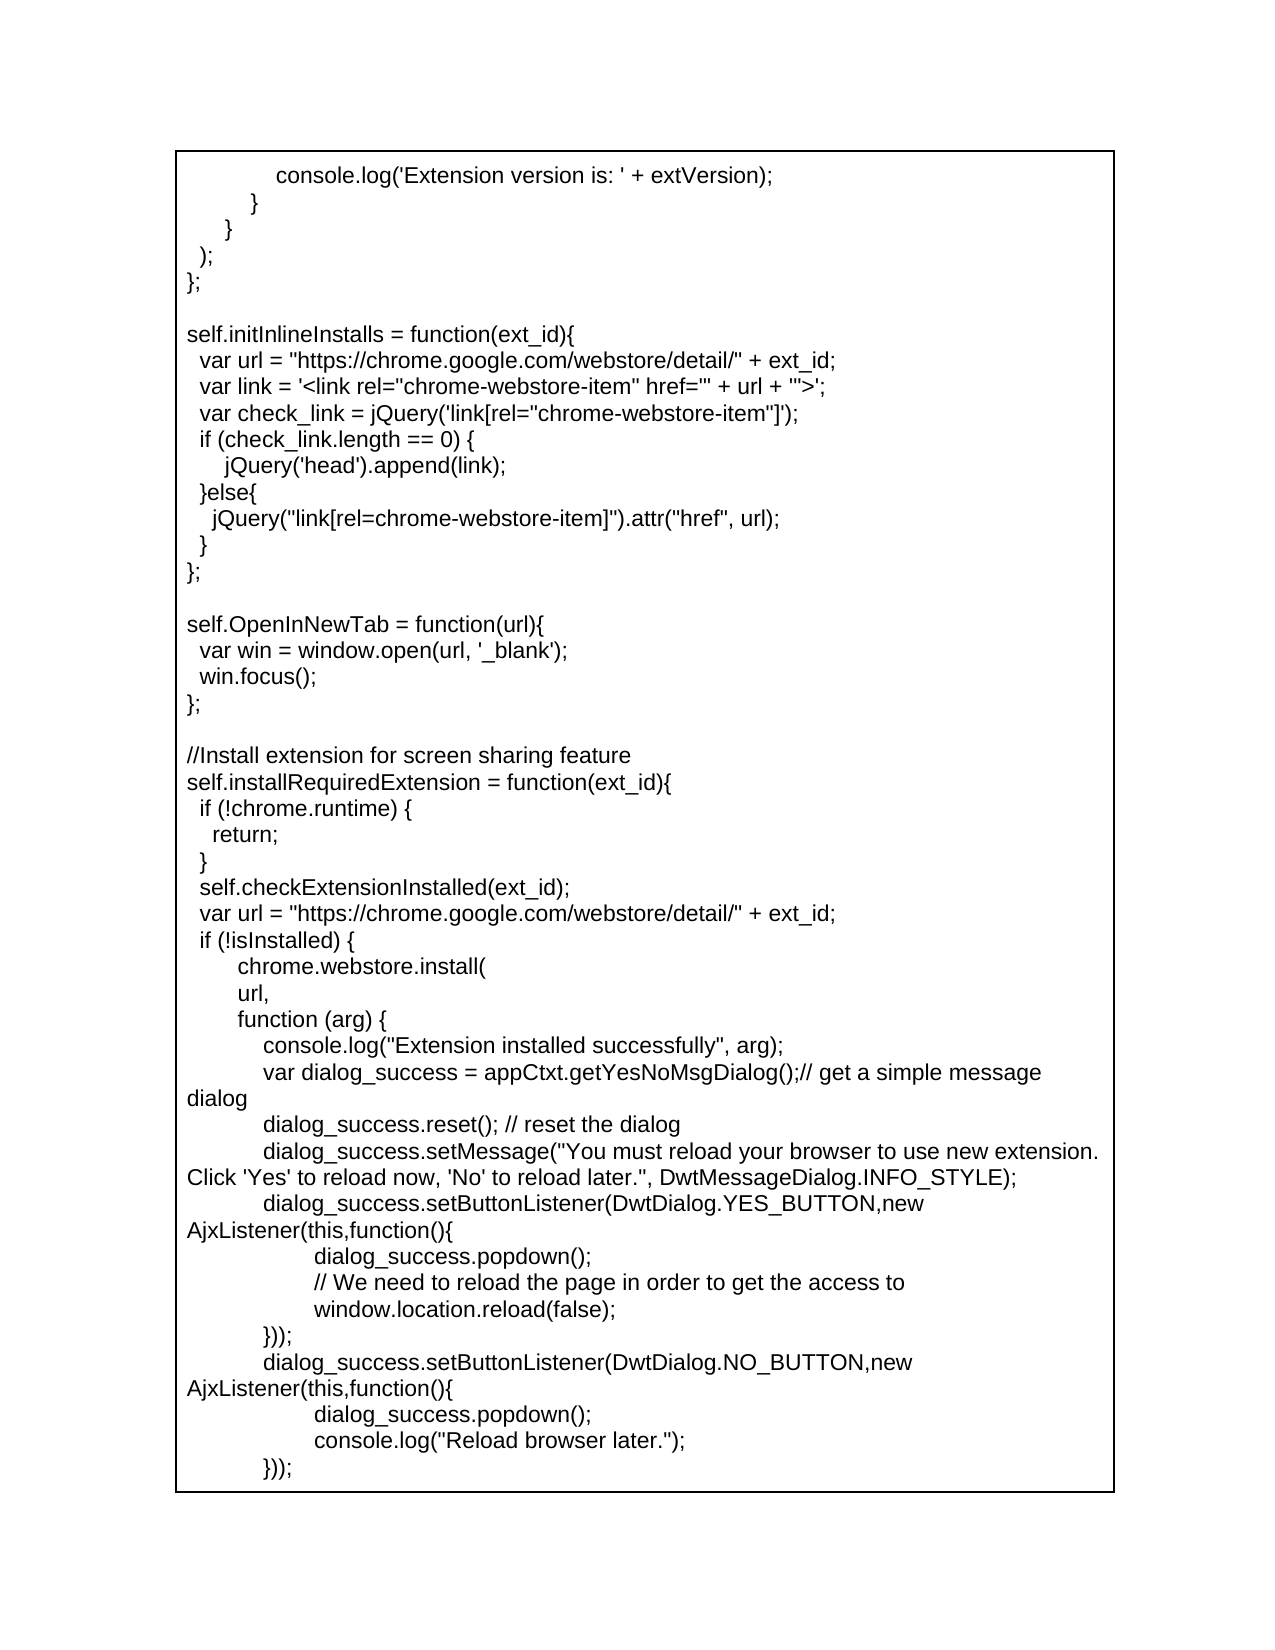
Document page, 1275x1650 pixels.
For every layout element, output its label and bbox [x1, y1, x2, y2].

table_cell [177, 152, 1113, 1491]
